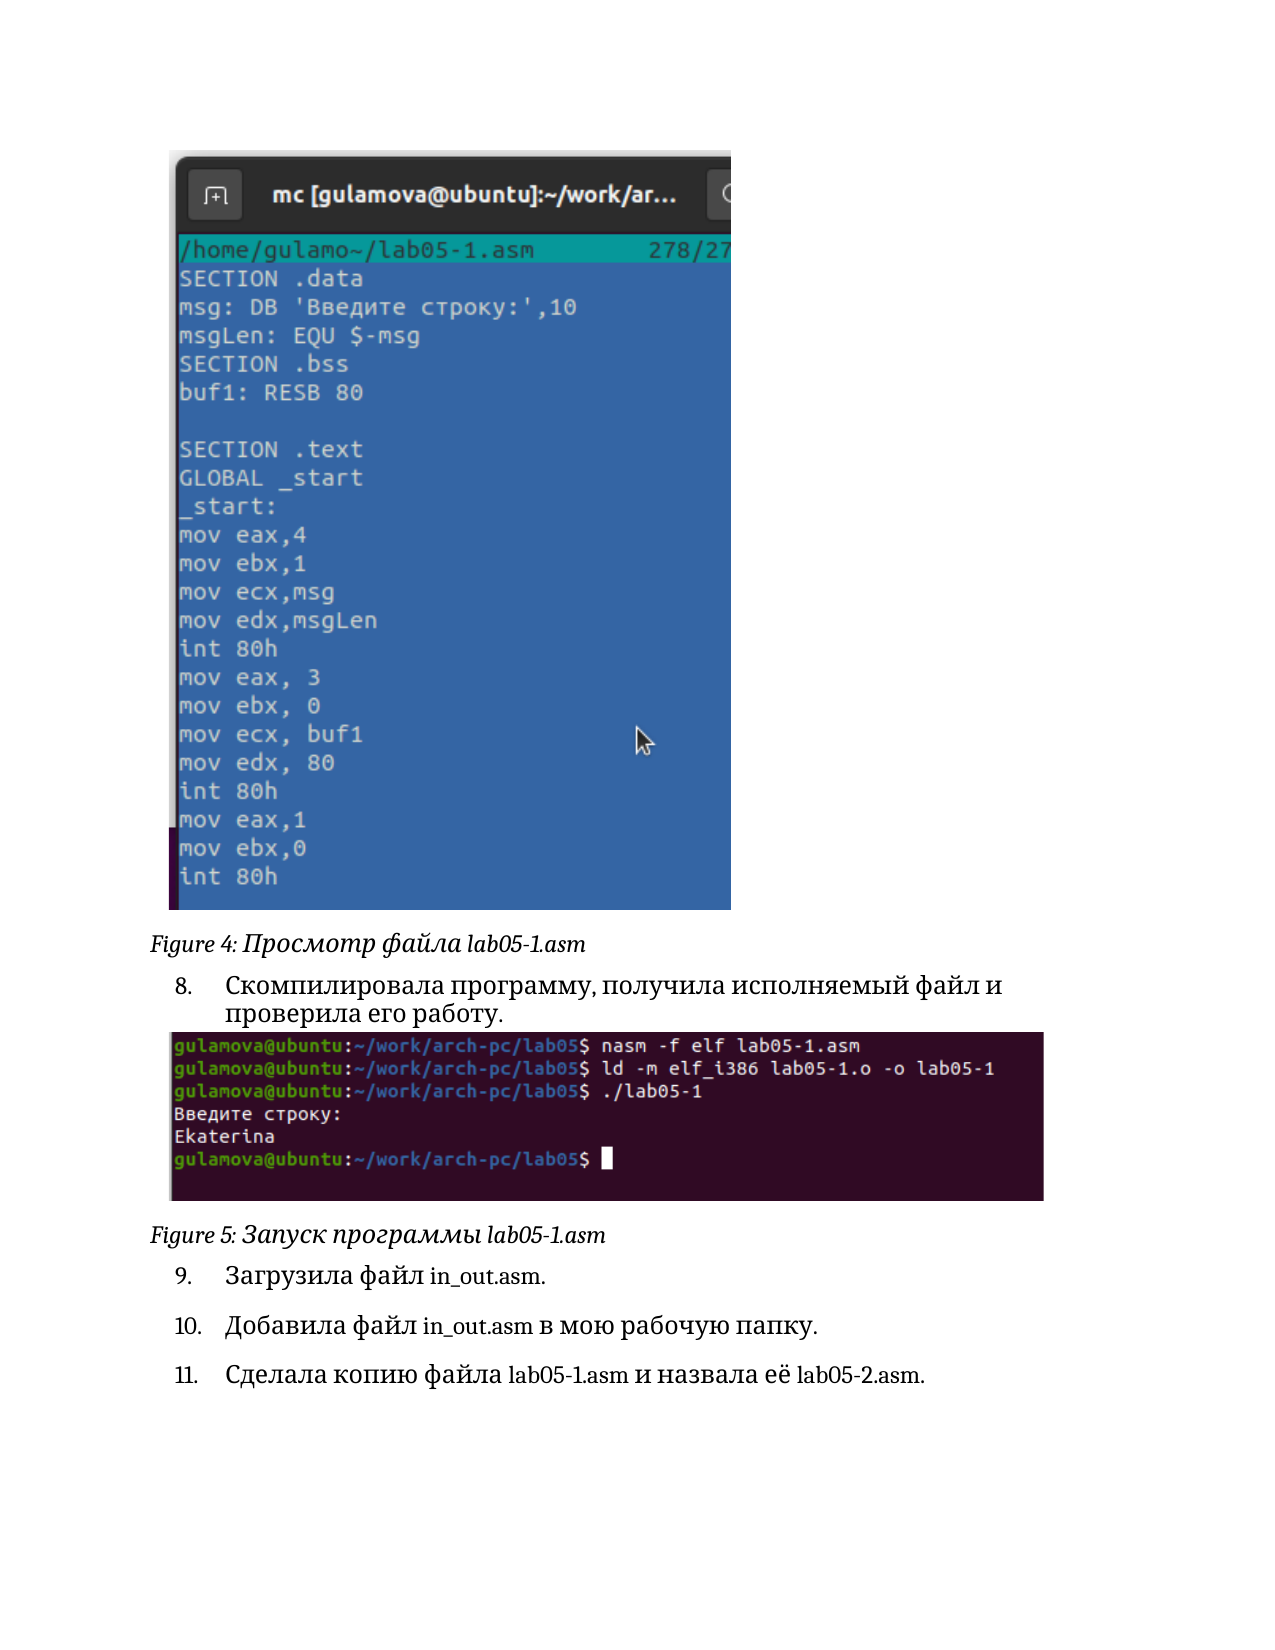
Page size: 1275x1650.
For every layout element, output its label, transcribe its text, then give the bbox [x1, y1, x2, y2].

text Figure 5: Запуск программы lab05-1.asm [150, 1221, 1125, 1250]
list Сделала копию файла lab05-1.asm и назвала её lab05-2.asm. [175, 1361, 1125, 1390]
list Скомпилировала программу, получила исполняемый файл и проверила его работу. [175, 972, 1125, 1029]
list Добавила файл in_out.asm в мою рабочую папку. [175, 1312, 1125, 1341]
list Загрузила файл in_out.asm. [175, 1262, 1125, 1291]
picture [168, 1032, 1044, 1201]
picture [168, 150, 731, 910]
text Figure 4: Просмотр файла lab05-1.asm [150, 930, 1125, 959]
